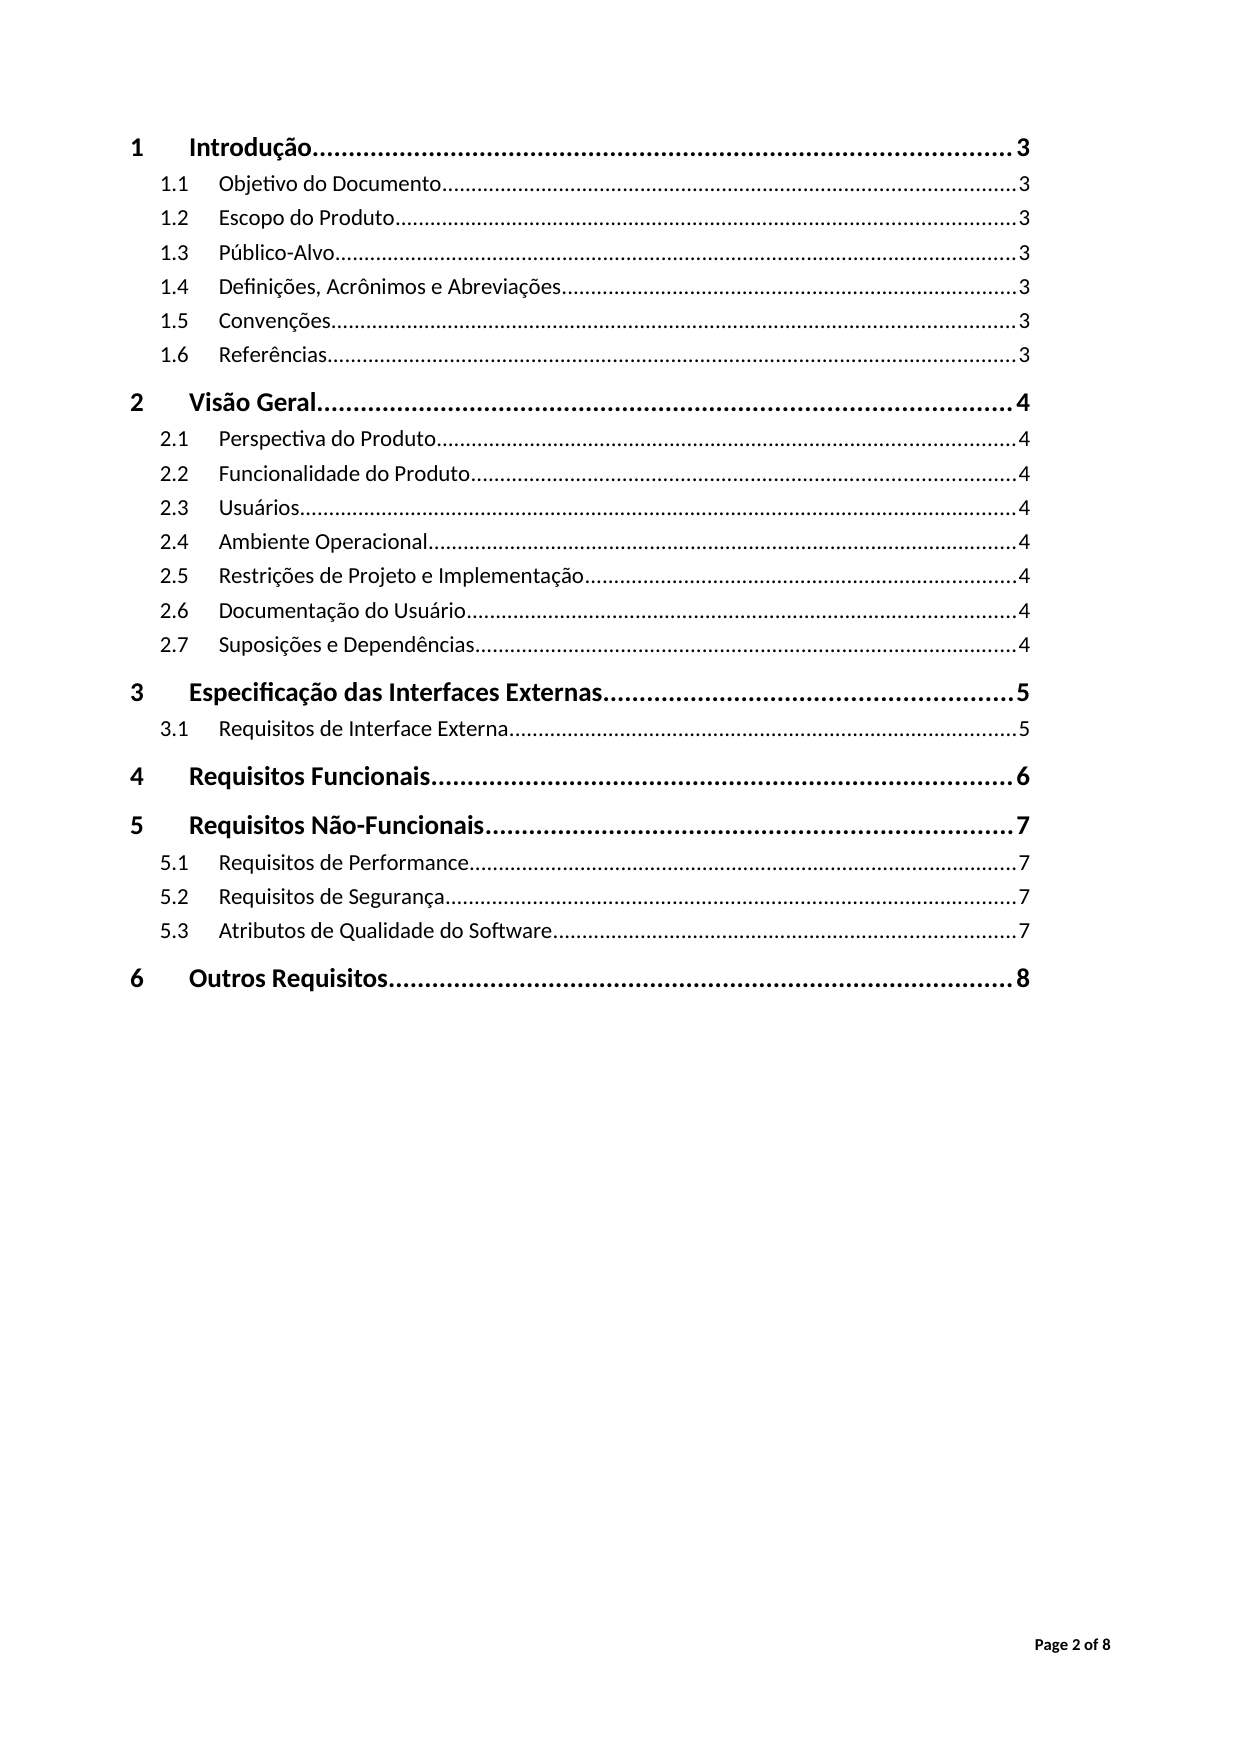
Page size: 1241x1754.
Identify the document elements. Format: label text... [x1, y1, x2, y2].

text 2.2 Funcionalidade do Produto 4 [159, 459, 1110, 487]
text 2.5 Restrições de Projeto e Implementação 4 [159, 562, 1110, 589]
text 5.3 Atributos de Qualidade do Software 7 [159, 916, 1110, 944]
text 2.4 Ambiente Operacional 4 [159, 527, 1110, 555]
text 2.6 Documentação do Usuário 4 [159, 596, 1110, 624]
text 1.6 Referências 3 [159, 341, 1110, 368]
text 1.4 Definições, Acrônimos e Abreviações 3 [159, 272, 1110, 300]
text 1.1 Objetivo do Documento 3 [159, 169, 1110, 197]
text 1.2 Escopo do Produto 3 [159, 203, 1110, 231]
text 3.1 Requisitos de Interface Externa 5 [159, 714, 1110, 742]
text 5 Requisitos Não-Funcionais 7 [130, 808, 1110, 841]
text 5.1 Requisitos de Performance 7 [159, 848, 1110, 876]
text 4 Requisitos Funcionais 6 [130, 759, 1110, 792]
text 5.2 Requisitos de Segurança 7 [159, 882, 1110, 910]
text 3 Especificação das Interfaces Externas 5 [130, 675, 1110, 708]
text 2 Visão Geral 4 [130, 385, 1110, 418]
text 2.1 Perspectiva do Produto 4 [159, 424, 1110, 452]
text 1 Introdução 3 [130, 130, 1110, 163]
text 1.5 Convenções 3 [159, 306, 1110, 334]
text 2.3 Usuários 4 [159, 493, 1110, 521]
text 6 Outros Requisitos 8 [130, 961, 1110, 994]
text 2.7 Suposições e Dependências 4 [159, 630, 1110, 658]
text 1.3 Público-Alvo 3 [159, 238, 1110, 266]
